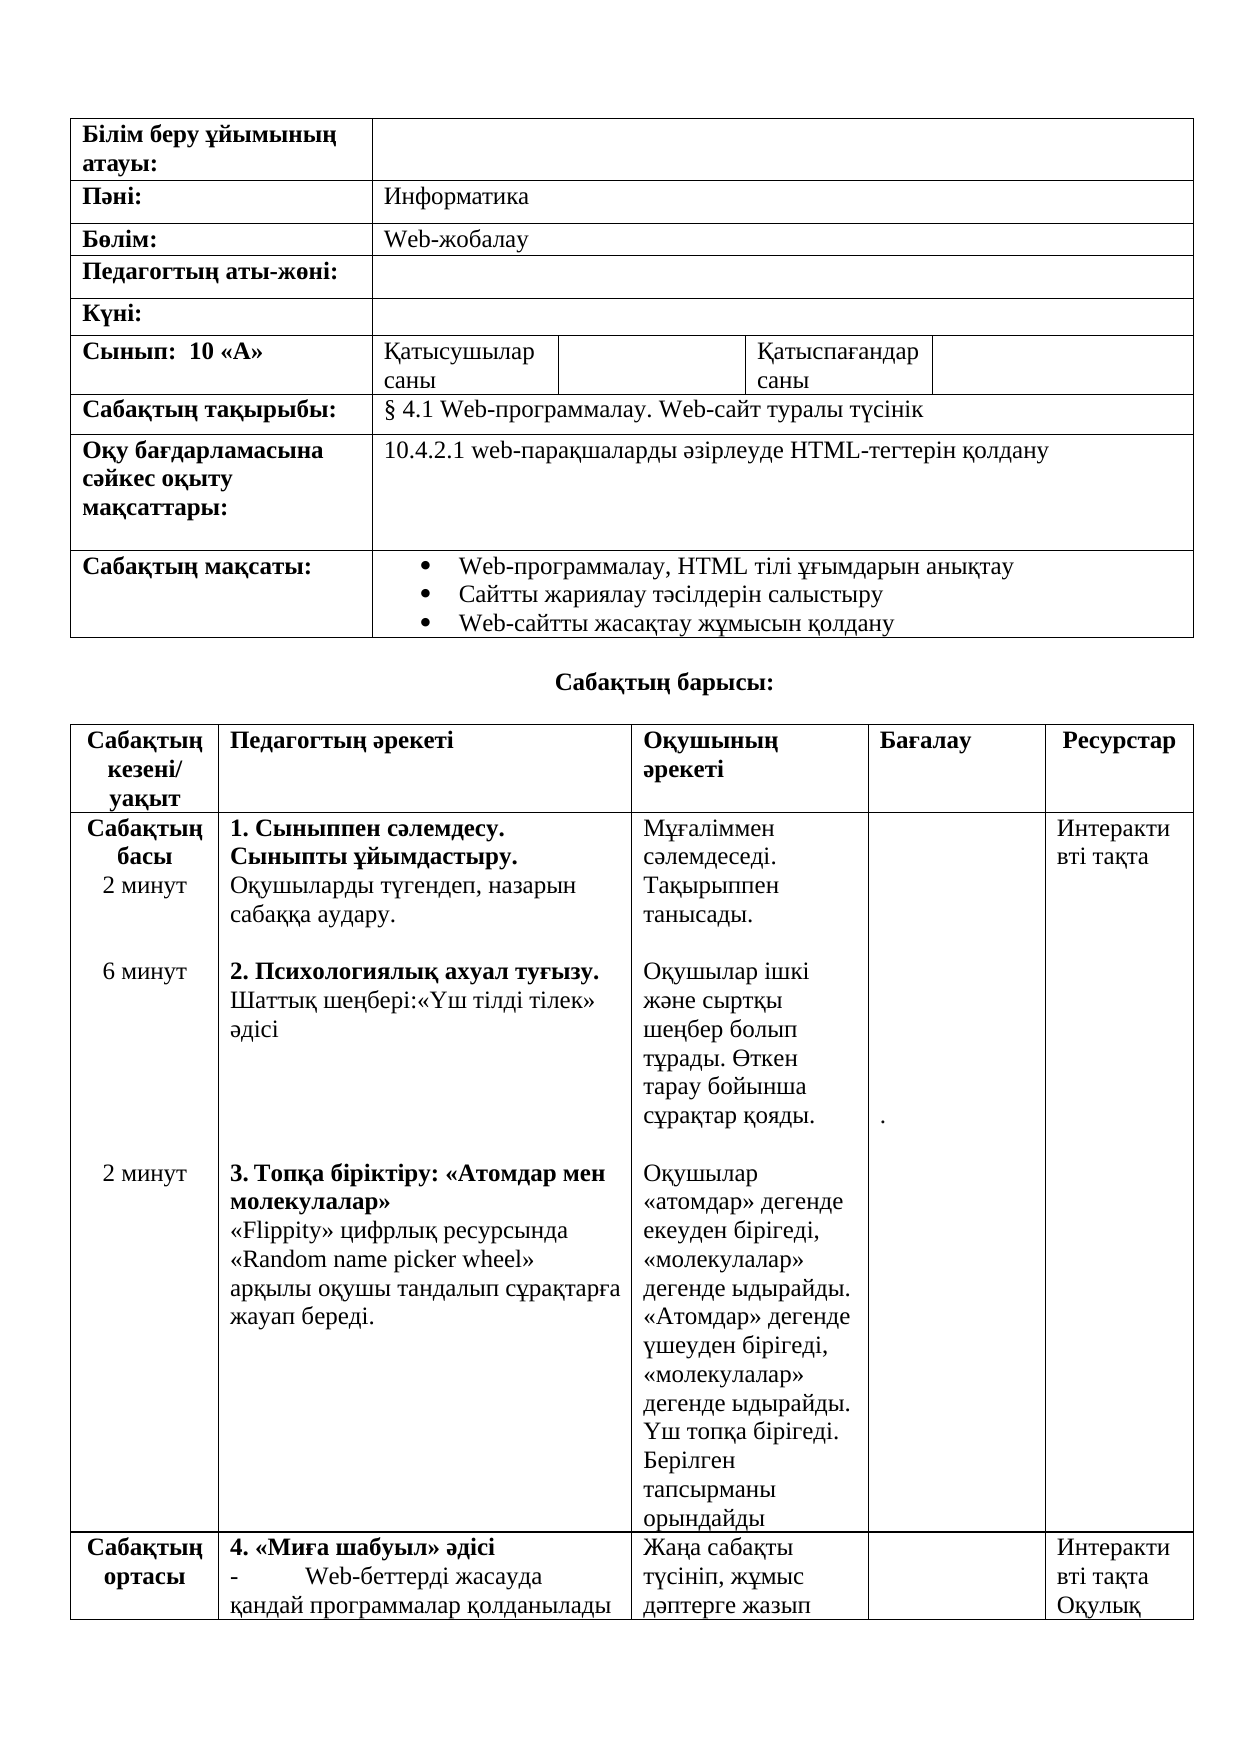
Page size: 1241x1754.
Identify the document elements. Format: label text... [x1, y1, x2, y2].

table_header Бағалау [869, 725, 1045, 812]
table_header Сабақтың кезені/ уақыт [71, 725, 218, 812]
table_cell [1046, 1533, 1193, 1619]
table_cell Оқу бағдарламасына сәйкес оқыту мақсаттары: [71, 435, 372, 550]
table_cell [373, 256, 1193, 297]
table_cell Информатика [373, 181, 1193, 223]
table_header Оқушының әрекеті [632, 725, 868, 812]
table_cell Бөлім: [71, 224, 372, 255]
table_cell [632, 1533, 868, 1619]
table_cell Интерактивті тақта [1046, 813, 1193, 1531]
table_cell . [869, 813, 1045, 1531]
table_cell [869, 1533, 1045, 1619]
table_cell § 4.1 Web-программалау. Web-сайт туралы түсінік [373, 395, 1193, 434]
table_header Білім беру ұйымының атауы: [71, 119, 372, 180]
table_cell Web-жобалау [373, 224, 1193, 255]
table_cell [559, 336, 745, 393]
table_cell Қатыспағандар саны [746, 336, 932, 393]
table_cell Сабақтың мақсаты: [71, 551, 372, 637]
table_cell Педагогтың аты-жөні: [71, 256, 372, 297]
table_cell Қатысушылар саны [373, 336, 558, 393]
table_cell Web-программалау, HTML тілі ұғымдарын анықтау Сайтты жариялау тәсілдерін салыстыру Web-сайтты жасақтау жұмысын қолдану [373, 551, 1193, 637]
table_cell Сабақтың басы 2 минут 6 минут 2 минут [71, 813, 218, 1531]
table_cell [933, 336, 1193, 393]
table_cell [71, 1533, 218, 1619]
table_header [373, 119, 1193, 180]
table_cell Сынып: 10 «А» [71, 336, 372, 393]
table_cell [219, 1533, 631, 1619]
table_cell Сабақтың тақырыбы: [71, 395, 372, 434]
table_cell Пәні: [71, 181, 372, 223]
table_cell Мұғаліммен сәлемдеседі. Тақырыппен танысады. Оқушылар ішкі және сыртқы шеңбер болып тұрады. Өткен тарау бойынша сұрақтар қояды. Оқушылар «атомдар» дегенде екеуден бірігеді, «молекулалар» дегенде ыдырайды. «Атомдар» дегенде үшеуден бірігеді, «молекулалар» дегенде ыдырайды. Үш топқа бірігеді. Берілген тапсырманы орындайды [632, 813, 868, 1531]
table_cell [373, 299, 1193, 335]
table_cell 1. Сыныппен сәлемдесу. Сыныпты ұйымдастыру. Оқушыларды түгендеп, назарын сабаққа аудару. 2. Психологиялық ахуал туғызу. Шаттық шеңбері:«Үш тілді тілек» әдісі 3. Топқа біріктіру: «Атомдар мен молекулалар» «Flippity» цифрлық ресурсында «Random name picker wheel» арқылы оқушы тандалып сұрақтарға жауап береді. [219, 813, 631, 1531]
table_header Ресурстар [1046, 725, 1193, 812]
table_header Педагогтың әрекеті [219, 725, 631, 812]
text Сабақтың барысы: [177, 667, 1152, 696]
table_cell 10.4.2.1 web-парақшаларды әзірлеуде HTML-тегтерін қолдану [373, 435, 1193, 550]
table_cell Күні: [71, 299, 372, 335]
